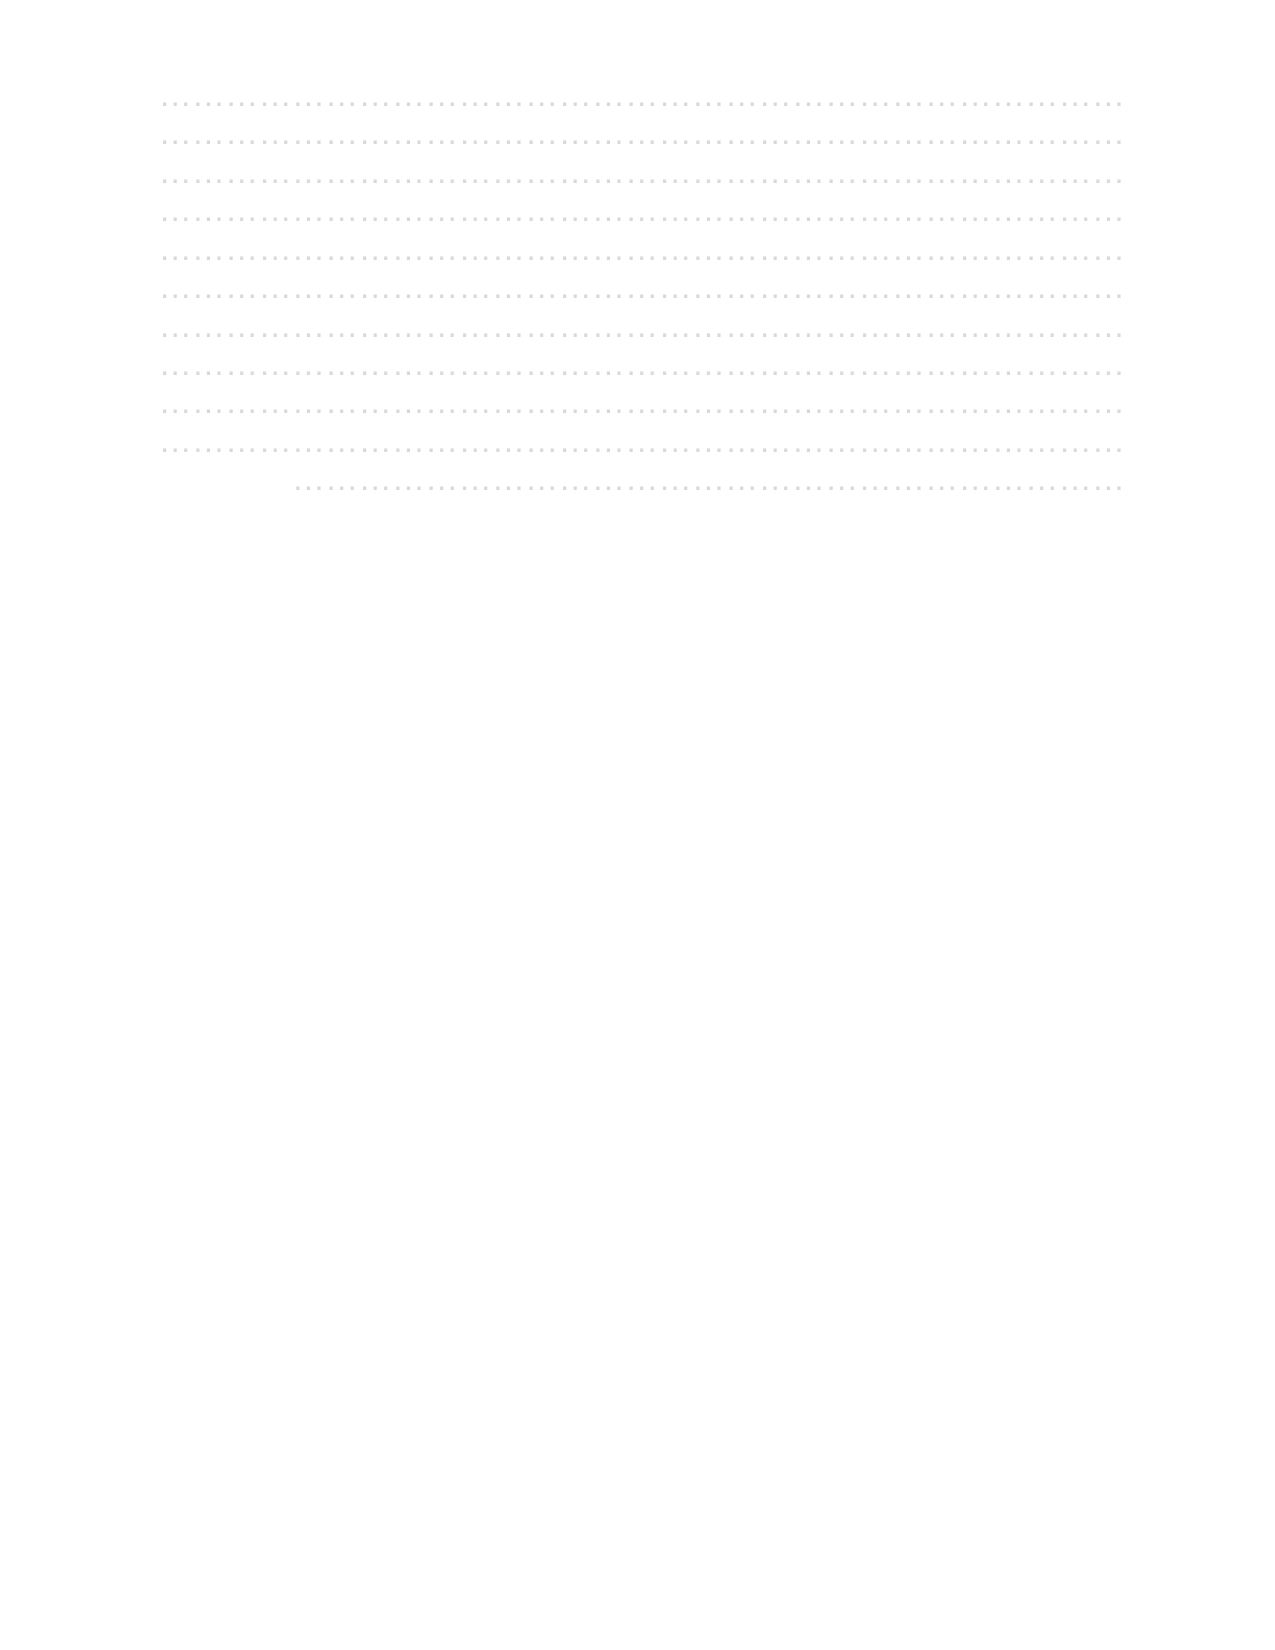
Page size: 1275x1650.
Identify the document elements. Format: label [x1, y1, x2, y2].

text [150, 75, 1125, 498]
